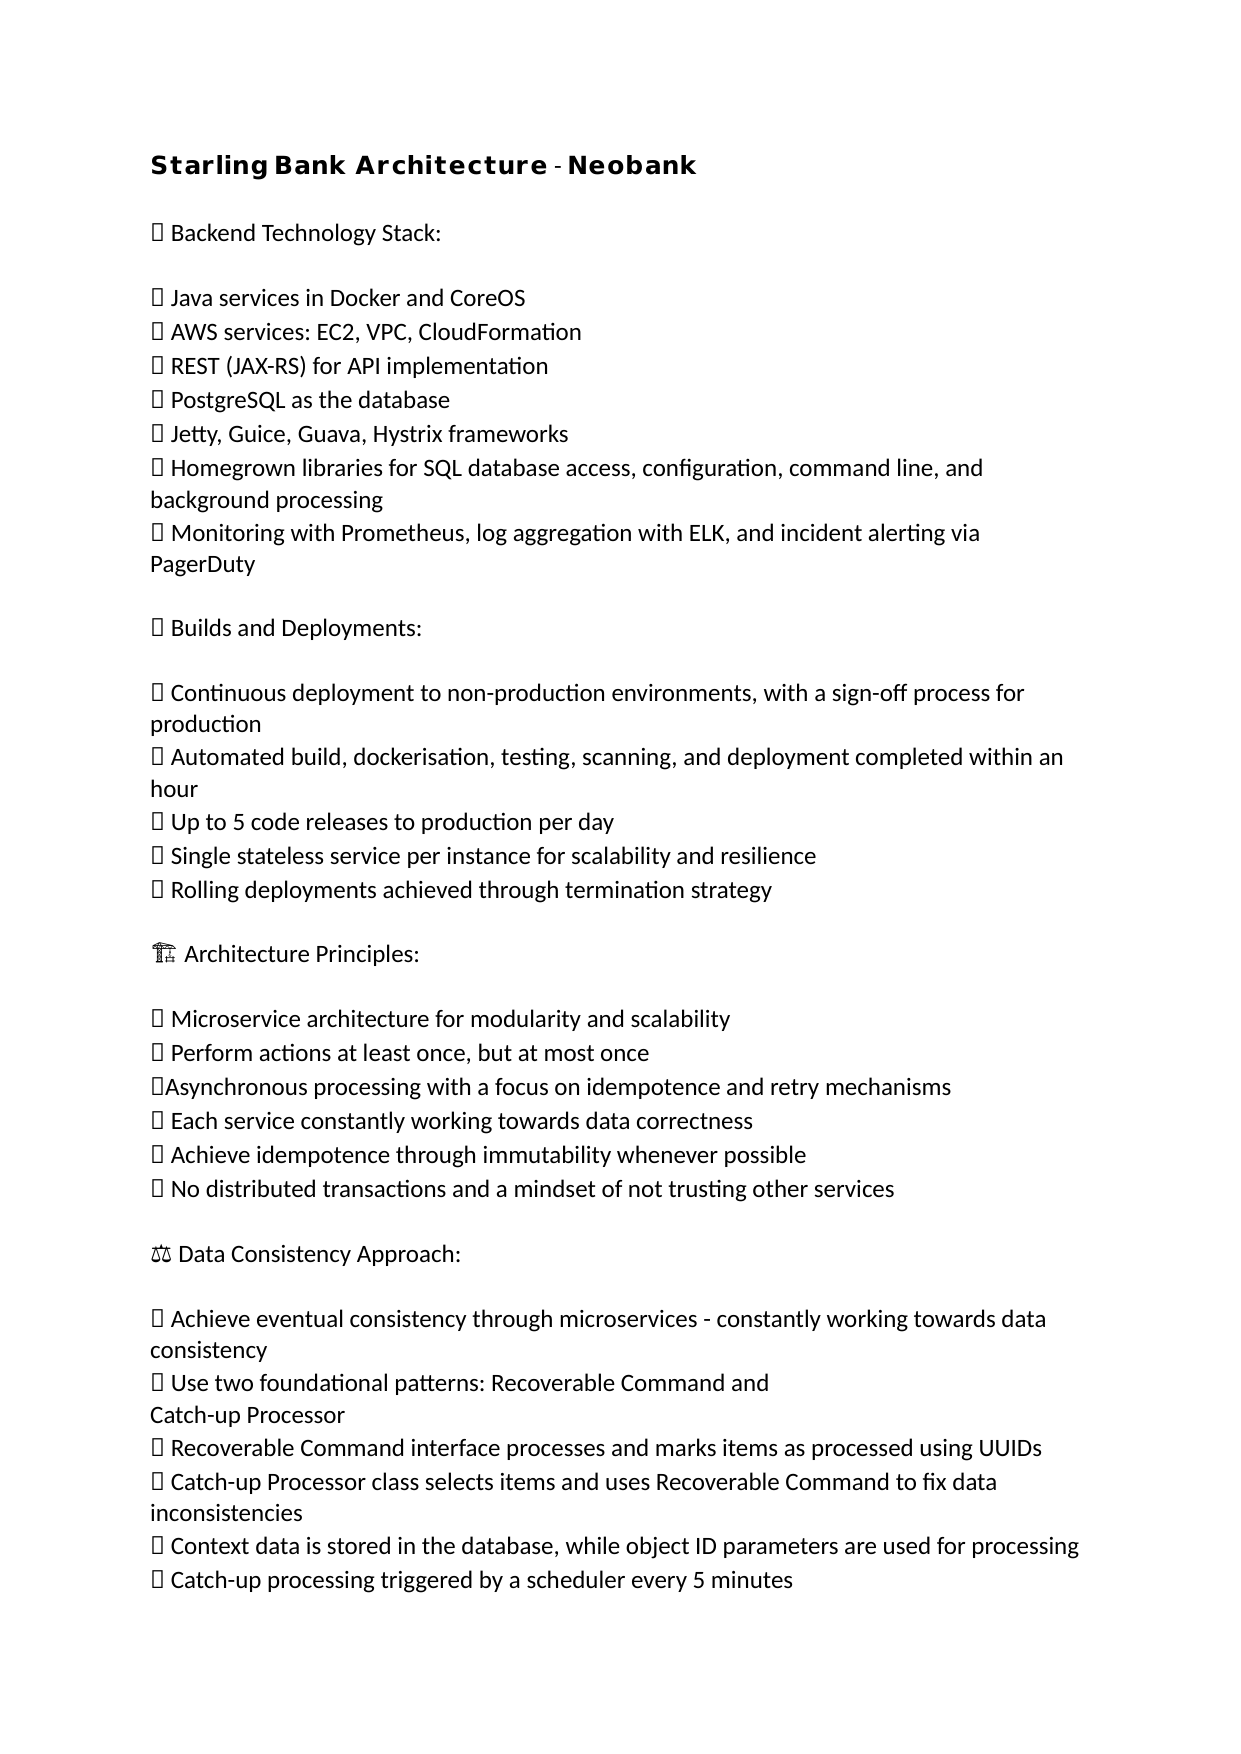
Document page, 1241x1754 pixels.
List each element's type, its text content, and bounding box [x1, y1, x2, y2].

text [150, 215, 1090, 1596]
text 𝗦𝘁𝗮𝗿𝗹𝗶𝗻𝗴 𝗕𝗮𝗻𝗸 𝗔𝗿𝗰𝗵𝗶𝘁𝗲𝗰𝘁𝘂𝗿𝗲 - 𝗡𝗲𝗼𝗯𝗮𝗻𝗸 [150, 150, 1090, 181]
